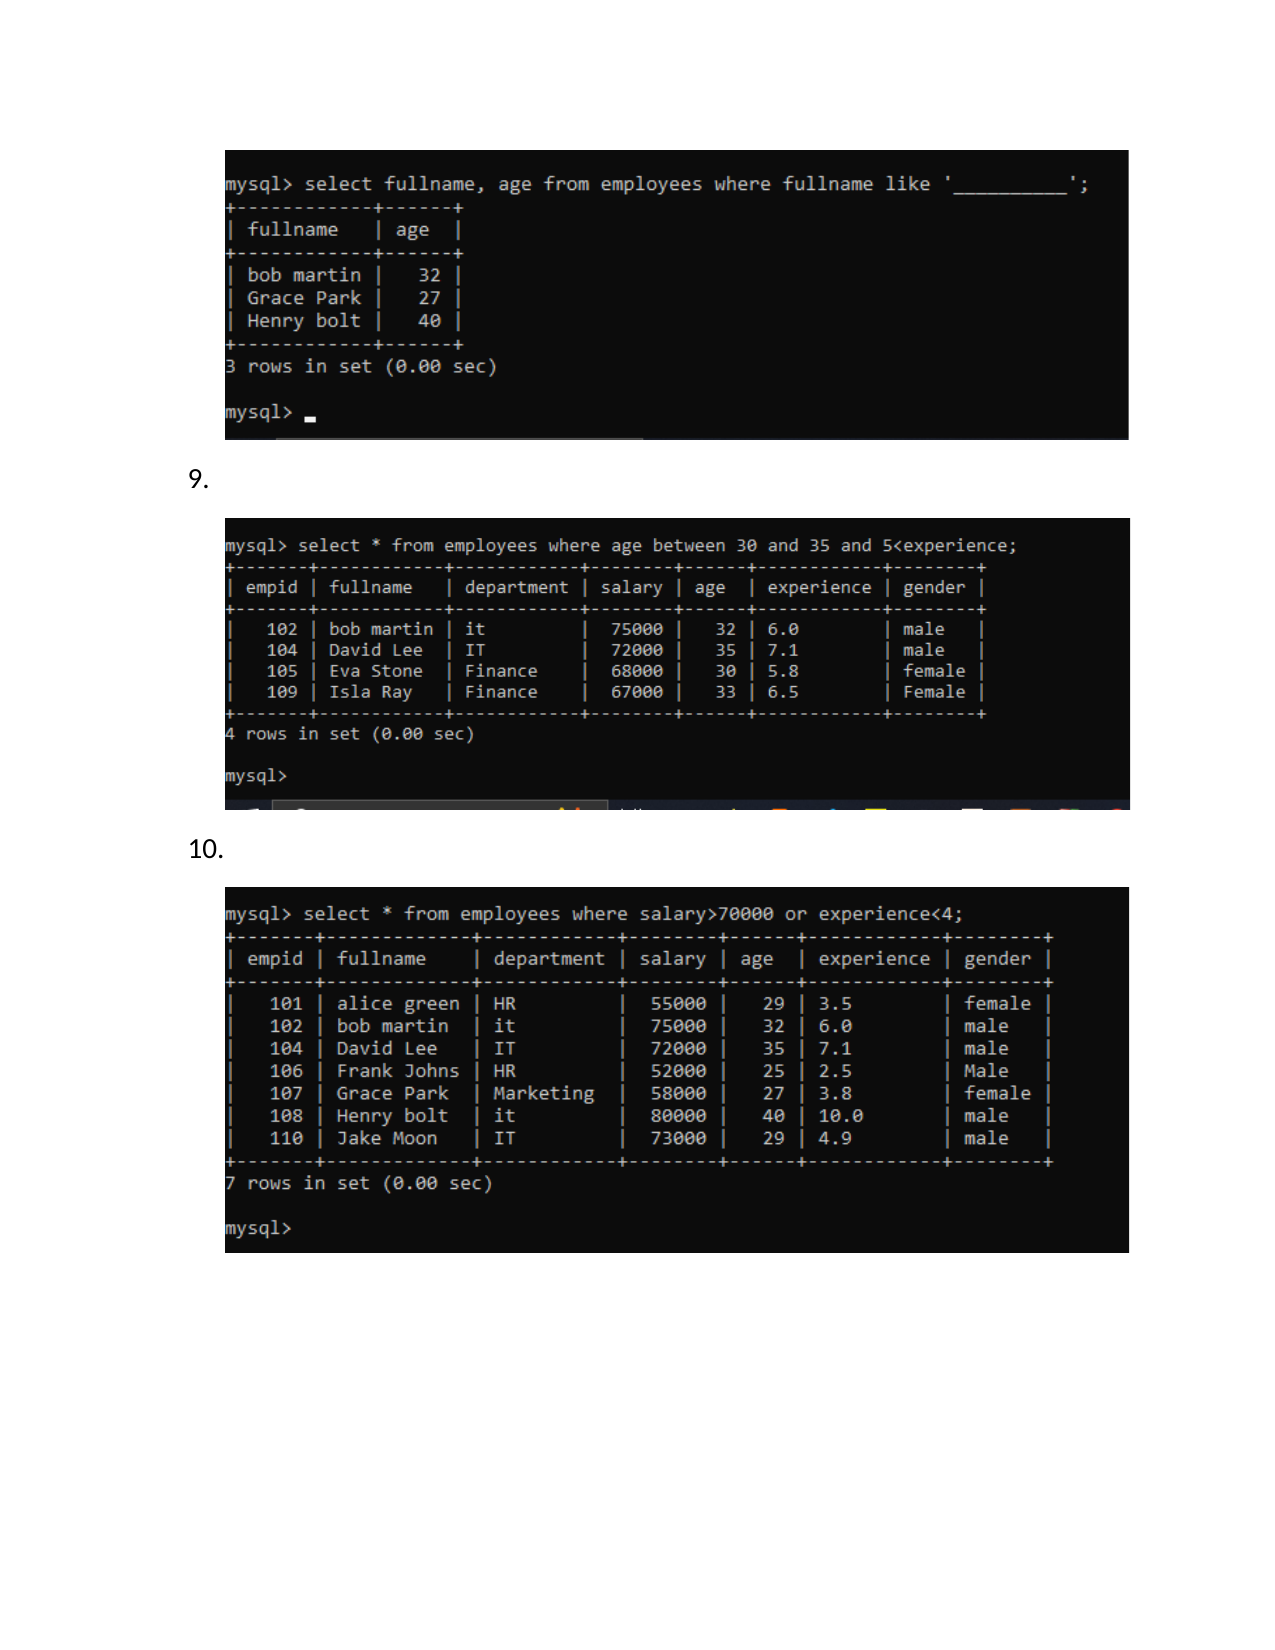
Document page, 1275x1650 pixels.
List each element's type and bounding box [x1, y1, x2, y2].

picture [225, 150, 1129, 440]
picture [225, 518, 1131, 810]
picture [225, 887, 1130, 1253]
